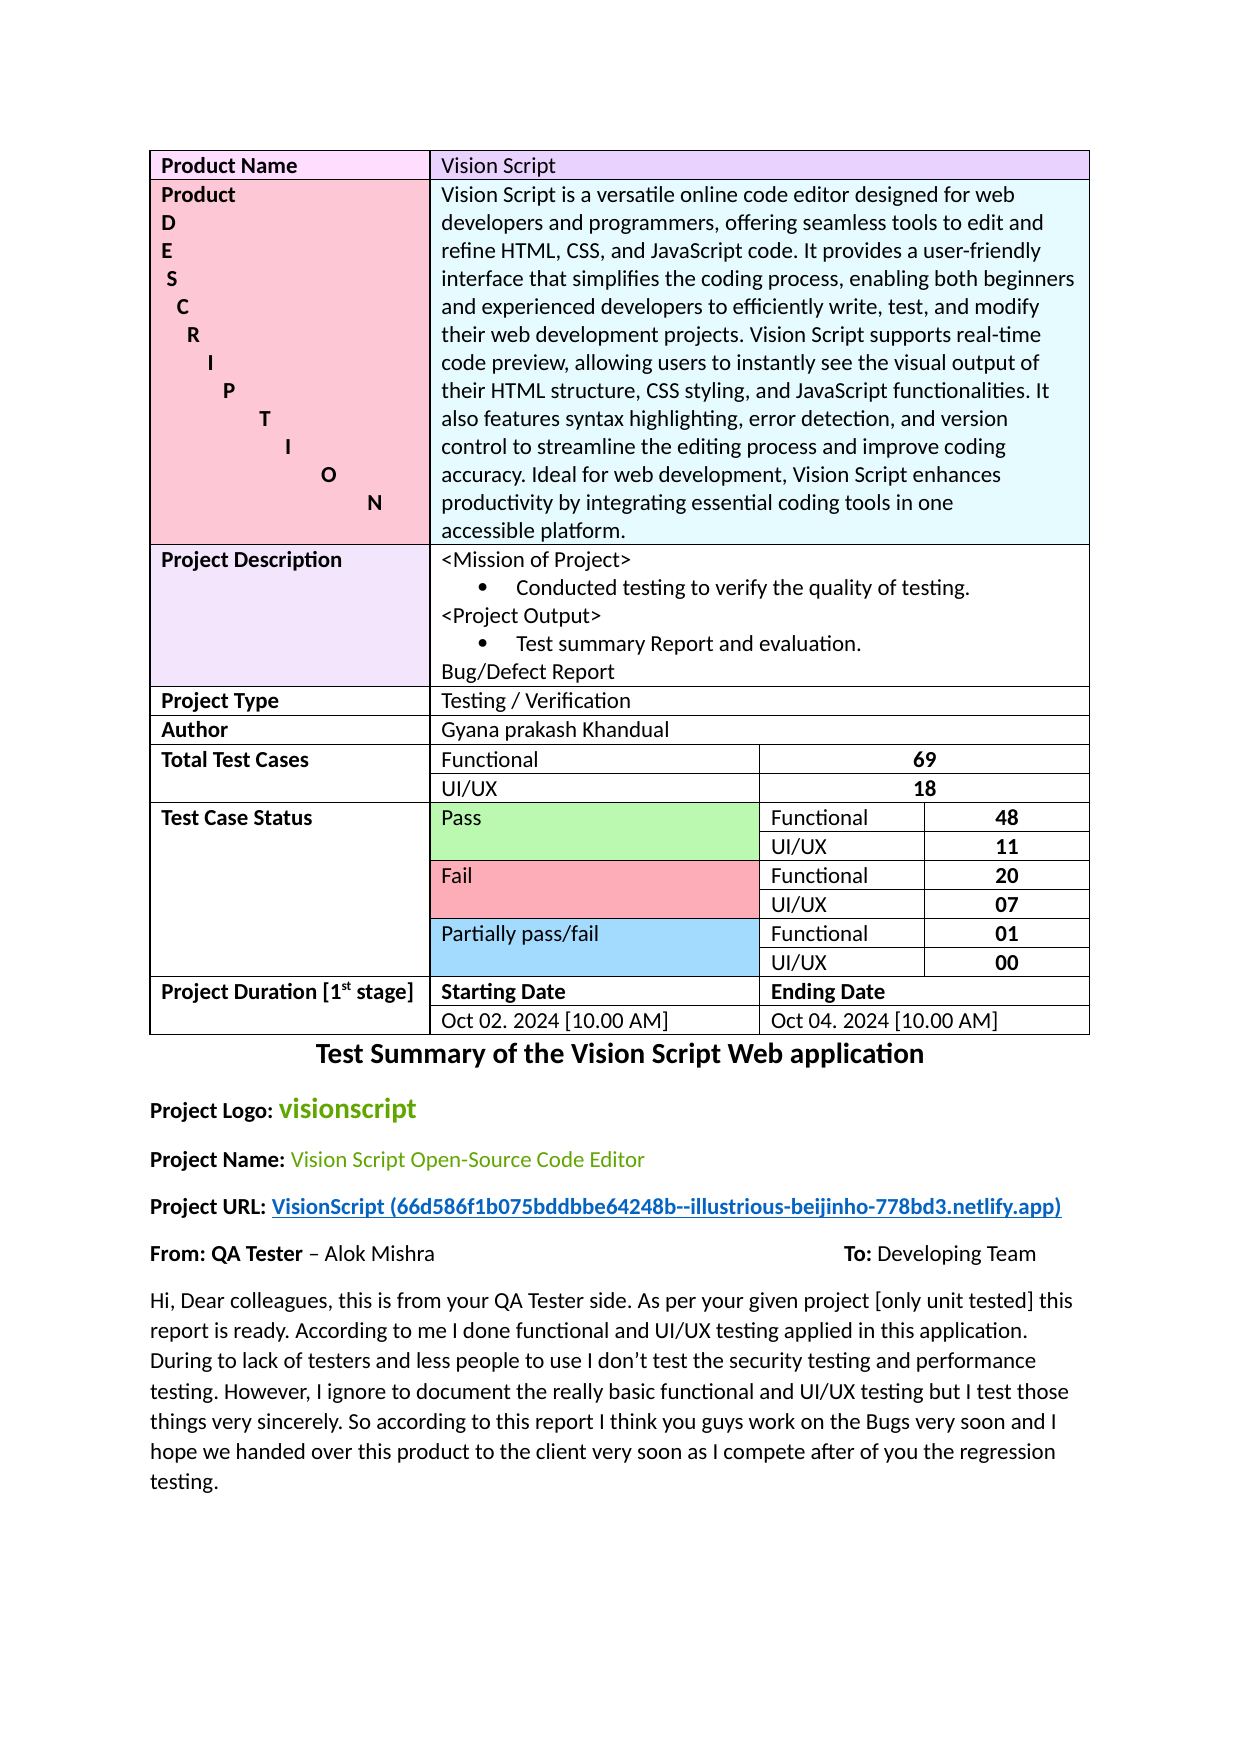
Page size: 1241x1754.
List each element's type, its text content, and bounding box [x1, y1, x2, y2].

text Project URL: VisionScript (66d586f1b075bddbbe64248b--illustrious-beijinho-778bd3.netlify.app) [150, 1192, 1090, 1220]
text Hi, Dear colleagues, this is from your QA Tester side. As per your given project [only unit tested] this report is ready. According to me I done functional and UI/UX testing applied in this application. During to lack of testers and less people to use I don’t test the security testing and performance testing. However, I ignore to document the really basic functional and UI/UX testing but I test those things very sincerely. So according to this report I think you guys work on the Bugs very soon and I hope we handed over this product to the client very soon as I compete after of you the regression testing. [150, 1286, 1090, 1495]
table_cell 20 [925, 861, 1089, 889]
table_cell Oct 04. 2024 [10.00 AM] [760, 1006, 1089, 1034]
table_cell Gyana prakash Khandual [431, 716, 1089, 744]
table_header Vision Script [431, 151, 1089, 179]
table_cell 00 [925, 948, 1089, 976]
table_cell Pass [431, 803, 759, 860]
table_cell 01 [925, 919, 1089, 947]
table_cell Partially pass/fail [431, 919, 759, 976]
table_cell UI/UX [431, 774, 759, 802]
table_cell 11 [925, 832, 1089, 860]
table_cell Product D E S C R I P T I O N [151, 180, 429, 544]
table_cell Functional [760, 861, 924, 889]
table_cell Functional [431, 745, 759, 773]
table_cell UI/UX [760, 832, 924, 860]
text From: QA Tester – Alok Mishra To: Developing Team [150, 1239, 1090, 1267]
table_cell Total Test Cases [151, 745, 429, 802]
table_cell Vision Script is a versatile online code editor designed for web developers and programmers, offering seamless tools to edit and refine HTML, CSS, and JavaScript code. It provides a user-friendly interface that simplifies the coding process, enabling both beginners and experienced developers to efficiently write, test, and modify their web development projects. Vision Script supports real-time code preview, allowing users to instantly see the visual output of their HTML structure, CSS styling, and JavaScript functionalities. It also features syntax highlighting, error detection, and version control to streamline the editing process and improve coding accuracy. Ideal for web development, Vision Script enhances productivity by integrating essential coding tools in one accessible platform. [431, 180, 1089, 544]
table_cell Project Duration [1st stage] [151, 977, 429, 1034]
table_cell UI/UX [760, 890, 924, 918]
table_cell Oct 02. 2024 [10.00 AM] [431, 1006, 759, 1034]
table_header Product Name [151, 151, 429, 179]
table_cell Functional [760, 919, 924, 947]
table_cell Project Type [151, 687, 429, 714]
table_cell 18 [760, 774, 1089, 802]
text Project Name: Vision Script Open-Source Code Editor [150, 1146, 1090, 1173]
table_cell Functional [760, 803, 924, 831]
text Project Logo: visionscript [150, 1090, 1090, 1126]
table_cell UI/UX [760, 948, 924, 976]
text Test Summary of the Vision Script Web application [150, 1035, 1090, 1071]
table_cell Testing / Verification [431, 687, 1089, 714]
table_cell Fail [431, 861, 759, 918]
table_cell Test Case Status [151, 803, 429, 976]
table_cell 48 [925, 803, 1089, 831]
table_cell Ending Date [760, 977, 1089, 1005]
table_cell Author [151, 716, 429, 744]
table_cell Project Description [151, 545, 429, 686]
table_cell 69 [760, 745, 1089, 773]
table_cell Starting Date [431, 977, 759, 1005]
table_cell 07 [925, 890, 1089, 918]
table_cell <Mission of Project> Conducted testing to verify the quality of testing. <Project Output> Test summary Report and evaluation. Bug/Defect Report [431, 545, 1089, 686]
